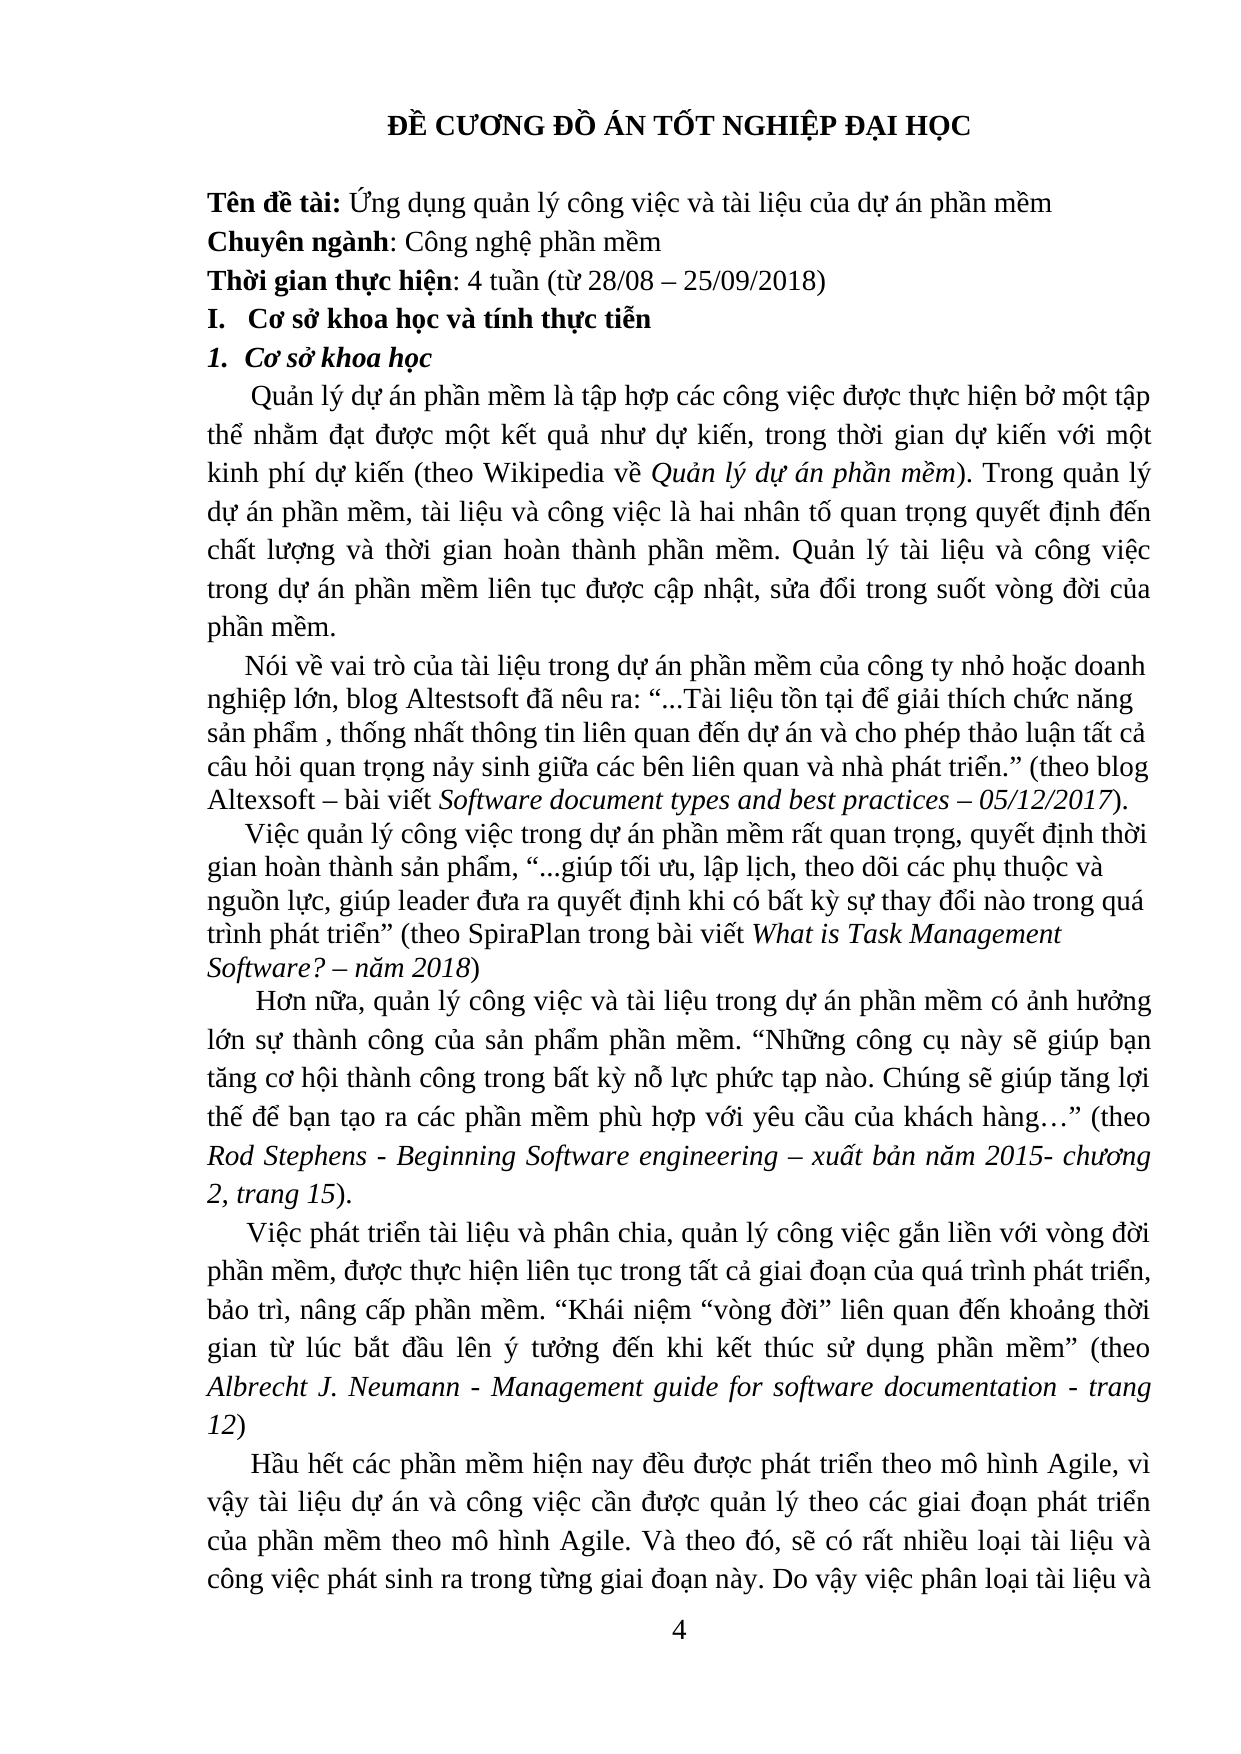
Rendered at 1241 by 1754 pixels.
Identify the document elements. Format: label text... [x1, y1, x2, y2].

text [207, 1446, 1152, 1595]
text I. Cơ sở khoa học và tính thực tiễn [207, 301, 1152, 335]
text Tên đề tài: Ứng dụng quản lý công việc và tài liệu của dự án phần mềm [207, 186, 1152, 219]
text Hơn nữa, quản lý công việc và tài liệu trong dự án phần mềm có ảnh hưởng lớn sự thành công của sản phẩm phần mềm. “Những công cụ này sẽ giúp bạn tăng cơ hội thành công trong bất kỳ nỗ lực phức tạp nào. Chúng sẽ giúp tăng lợi thế để bạn tạo ra các phần mềm phù hợp với yêu cầu của khách hàng…” (theo Rod Stephens - Beginning Software engineering – xuất bản năm 2015- chương 2, trang 15). [207, 983, 1152, 1210]
text Việc quản lý công việc trong dự án phần mềm rất quan trọng, quyết định thời gian hoàn thành sản phẩm, “...giúp tối ưu, lập lịch, theo dõi các phụ thuộc và nguồn lực, giúp leader đưa ra quyết định khi có bất kỳ sự thay đổi nào trong quá trình phát triển” (theo SpiraPlan trong bài viết What is Task Management Software? – năm 2018) [207, 816, 1152, 983]
text Việc phát triển tài liệu và phân chia, quản lý công việc gắn liền với vòng đời phần mềm, được thực hiện liên tục trong tất cả giai đoạn của quá trình phát triển, bảo trì, nâng cấp phần mềm. “Khái niệm “vòng đời” liên quan đến khoảng thời gian từ lúc bắt đầu lên ý tưởng đến khi kết thúc sử dụng phần mềm” (theo Albrecht J. Neumann - Management guide for software documentation - trang 12) [207, 1215, 1152, 1441]
text ĐỀ CƯƠNG ĐỒ ÁN TỐT NGHIỆP ĐẠI HỌC [207, 108, 1152, 142]
list Cơ sở khoa học [207, 340, 1152, 373]
text Nói về vai trò của tài liệu trong dự án phần mềm của công ty nhỏ hoặc doanh nghiệp lớn, blog Altestsoft đã nêu ra: “...Tài liệu tồn tại để giải thích chức năng sản phẩm , thống nhất thông tin liên quan đến dự án và cho phép thảo luận tất cả câu hỏi quan trọng nảy sinh giữa các bên liên quan và nhà phát triển.” (theo blog Altexsoft – bài viết Software document types and best practices – 05/12/2017). [207, 648, 1152, 816]
text Chuyên ngành: Công nghệ phần mềm [207, 224, 1152, 258]
list Quản lý dự án phần mềm là tập hợp các công việc được thực hiện bở một tập thể nhằm đạt được một kết quả như dự kiến, trong thời gian dự kiến với một kinh phí dự kiến (theo Wikipedia về Quản lý dự án phần mềm). Trong quản lý dự án phần mềm, tài liệu và công việc là hai nhân tố quan trọng quyết định đến chất lượng và thời gian hoàn thành phần mềm. Quản lý tài liệu và công việc trong dự án phần mềm liên tục được cập nhật, sửa đổi trong suốt vòng đời của phần mềm. [207, 378, 1152, 643]
text Thời gian thực hiện: 4 tuần (từ 28/08 – 25/09/2018) [207, 263, 1152, 296]
